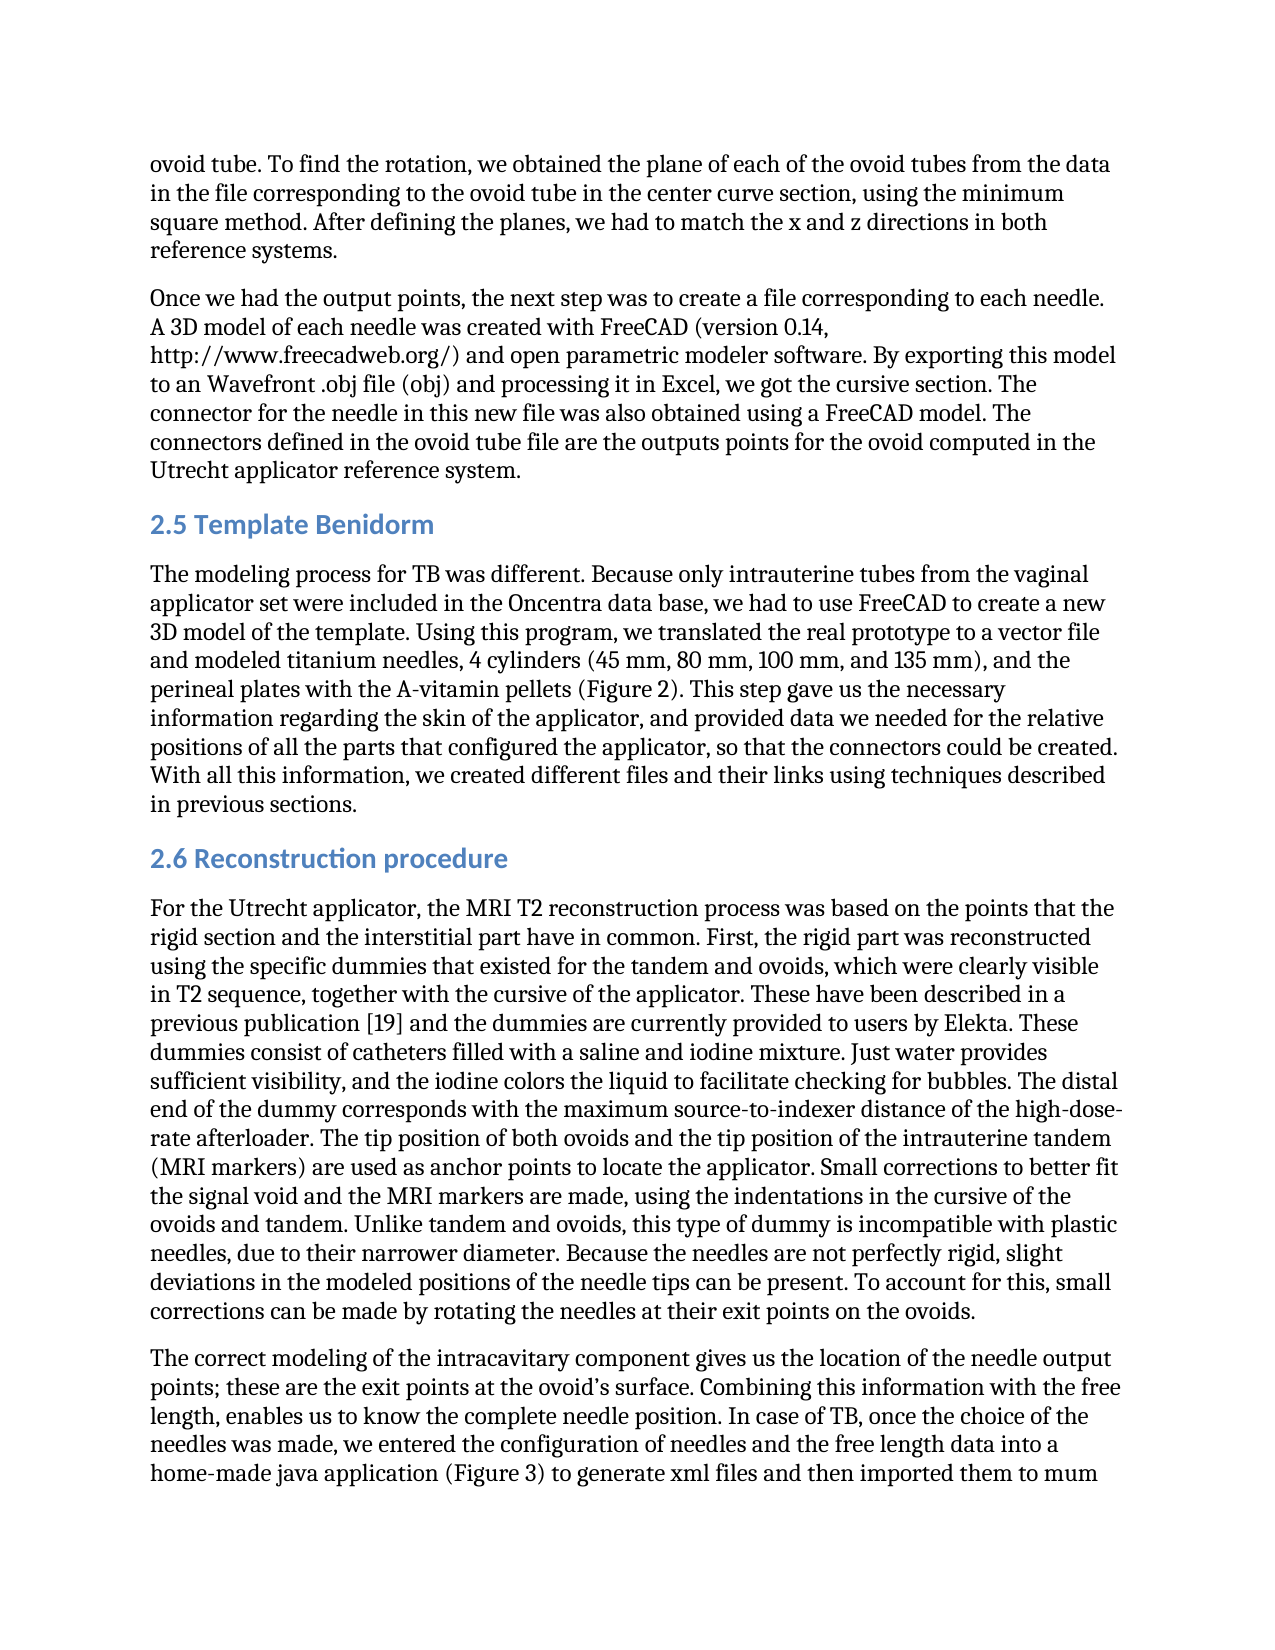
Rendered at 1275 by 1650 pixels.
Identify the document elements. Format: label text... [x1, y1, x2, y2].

text For the Utrecht applicator, the MRI T2 reconstruction process was based on the points that the rigid section and the interstitial part have in common. First, the rigid part was reconstructed using the specific dummies that existed for the tandem and ovoids, which were clearly visible in T2 sequence, together with the cursive of the applicator. These have been described in a previous publication [19] and the dummies are currently provided to users by Elekta. These dummies consist of catheters filled with a saline and iodine mixture. Just water provides sufficient visibility, and the iodine colors the liquid to facilitate checking for bubbles. The distal end of the dummy corresponds with the maximum source-to-indexer distance of the high-dose-rate afterloader. The tip position of both ovoids and the tip position of the intrauterine tandem (MRI markers) are used as anchor points to locate the applicator. Small corrections to better fit the signal void and the MRI markers are made, using the indentations in the cursive of the ovoids and tandem. Unlike tandem and ovoids, this type of dummy is incompatible with plastic needles, due to their narrower diameter. Because the needles are not perfectly rigid, slight deviations in the modeled positions of the needle tips can be present. To account for this, small corrections can be made by rotating the needles at their exit points on the ovoids. [150, 894, 1125, 1325]
text The modeling process for TB was different. Because only intrauterine tubes from the vaginal applicator set were included in the Oncentra data base, we had to use FreeCAD to create a new 3D model of the template. Using this program, we translated the real prototype to a vector file and modeled titanium needles, 4 cylinders (45 mm, 80 mm, 100 mm, and 135 mm), and the perineal plates with the A-vitamin pellets (Figure 2). This step gave us the necessary information regarding the skin of the applicator, and provided data we needed for the relative positions of all the parts that configured the applicator, so that the connectors could be created. With all this information, we created different files and their links using techniques described in previous sections. [150, 560, 1125, 819]
subtitle 2.6 Reconstruction procedure [150, 840, 1125, 875]
text Once we had the output points, the next step was to create a file corresponding to each needle. A 3D model of each needle was created with FreeCAD (version 0.14, http://www.freecadweb.org/) and open parametric modeler software. By exporting this model to an Wavefront .obj file (obj) and processing it in Excel, we got the cursive section. The connector for the needle in this new file was also obtained using a FreeCAD model. The connectors defined in the ovoid tube file are the outputs points for the ovoid computed in the Utrecht applicator reference system. [150, 284, 1125, 485]
subtitle 2.5 Template Benidorm [150, 506, 1125, 541]
